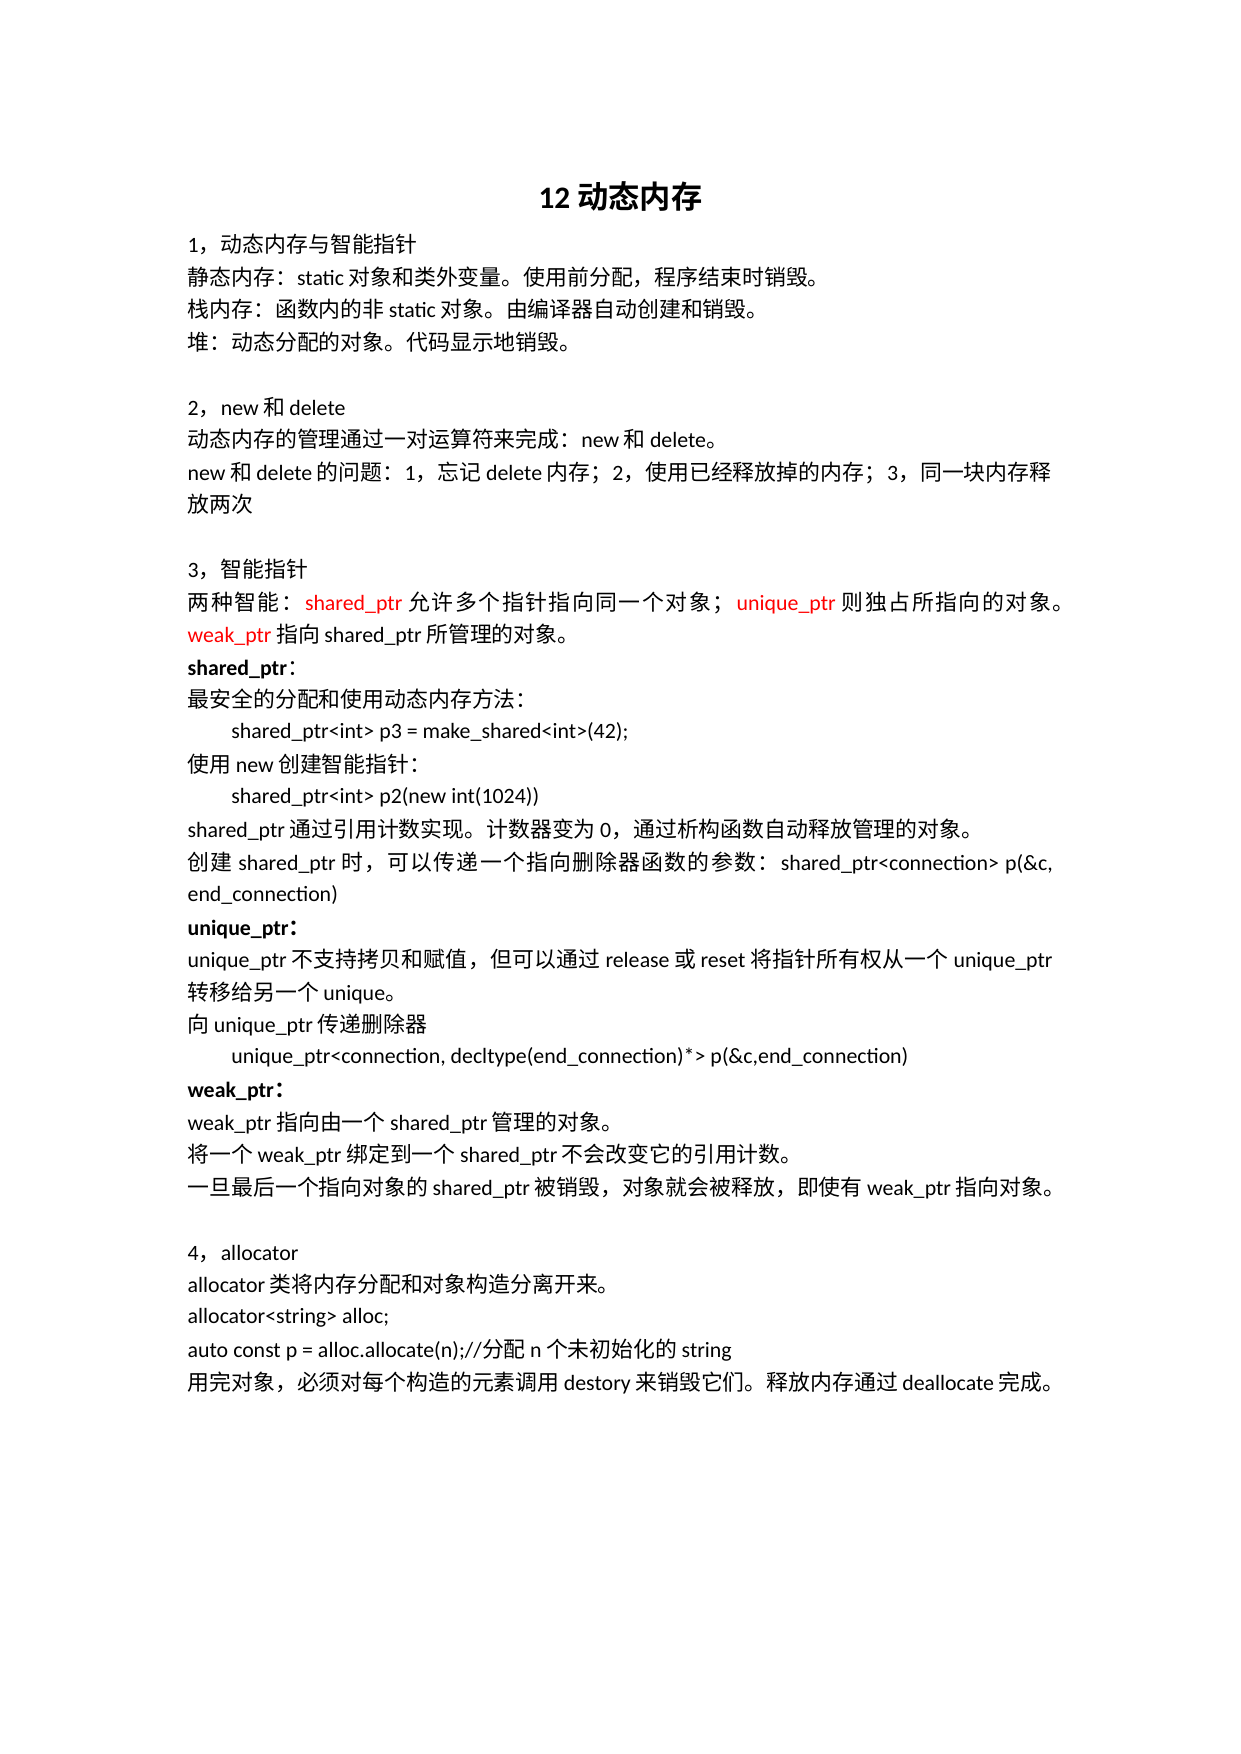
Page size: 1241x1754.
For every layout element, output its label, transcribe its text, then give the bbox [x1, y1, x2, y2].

text unique_ptr<connection, decltype(end_connection)*> p(&c,end_connection) [187, 1039, 1053, 1072]
text 两种智能：shared_ptr允许多个指针指向同一个对象；unique_ptr则独占所指向的对象。weak_ptr指向shared_ptr所管理的对象。 [187, 584, 1053, 649]
text 4，allocator [187, 1234, 1053, 1267]
text 2，new和delete [187, 389, 1053, 422]
text unique_ptr： [187, 909, 1053, 942]
text allocator类将内存分配和对象构造分离开来。 [187, 1267, 1053, 1299]
text shared_ptr<int> p3 = make_shared<int>(42); [187, 714, 1053, 747]
text weak_ptr： [187, 1072, 1053, 1104]
text 一旦最后一个指向对象的shared_ptr被销毁，对象就会被释放，即使有weak_ptr指向对象。 [187, 1169, 1053, 1202]
text 3，智能指针 [187, 552, 1053, 584]
text 栈内存：函数内的非static对象。由编译器自动创建和销毁。 [187, 292, 1053, 324]
text 使用new创建智能指针： [187, 747, 1053, 779]
text shared_ptr<int> p2(new int(1024)) [187, 779, 1053, 812]
text 12 动态内存 [187, 162, 1053, 227]
text 最安全的分配和使用动态内存方法： [187, 682, 1053, 714]
text shared_ptr： [187, 649, 1053, 682]
text 用完对象，必须对每个构造的元素调用destory来销毁它们。释放内存通过deallocate完成。 [187, 1364, 1053, 1397]
text 向unique_ptr传递删除器 [187, 1007, 1053, 1039]
text new和delete的问题：1，忘记delete内存；2，使用已经释放掉的内存；3，同一块内存释放两次 [187, 454, 1053, 519]
text 创建shared_ptr时，可以传递一个指向删除器函数的参数：shared_ptr<connection> p(&c, end_connection) [187, 844, 1053, 909]
text 动态内存的管理通过一对运算符来完成：new和delete。 [187, 422, 1053, 454]
text 静态内存：static对象和类外变量。使用前分配，程序结束时销毁。 [187, 259, 1053, 292]
text unique_ptr不支持拷贝和赋值，但可以通过release或reset将指针所有权从一个unique_ptr转移给另一个unique。 [187, 942, 1053, 1007]
text 1，动态内存与智能指针 [187, 227, 1053, 259]
text shared_ptr通过引用计数实现。计数器变为0，通过析构函数自动释放管理的对象。 [187, 812, 1053, 844]
text 堆：动态分配的对象。代码显示地销毁。 [187, 324, 1053, 357]
text allocator<string> alloc; [187, 1299, 1053, 1332]
text weak_ptr指向由一个shared_ptr管理的对象。 [187, 1104, 1053, 1137]
text auto const p = alloc.allocate(n);//分配n个未初始化的string [187, 1332, 1053, 1364]
text 将一个weak_ptr绑定到一个shared_ptr不会改变它的引用计数。 [187, 1137, 1053, 1169]
